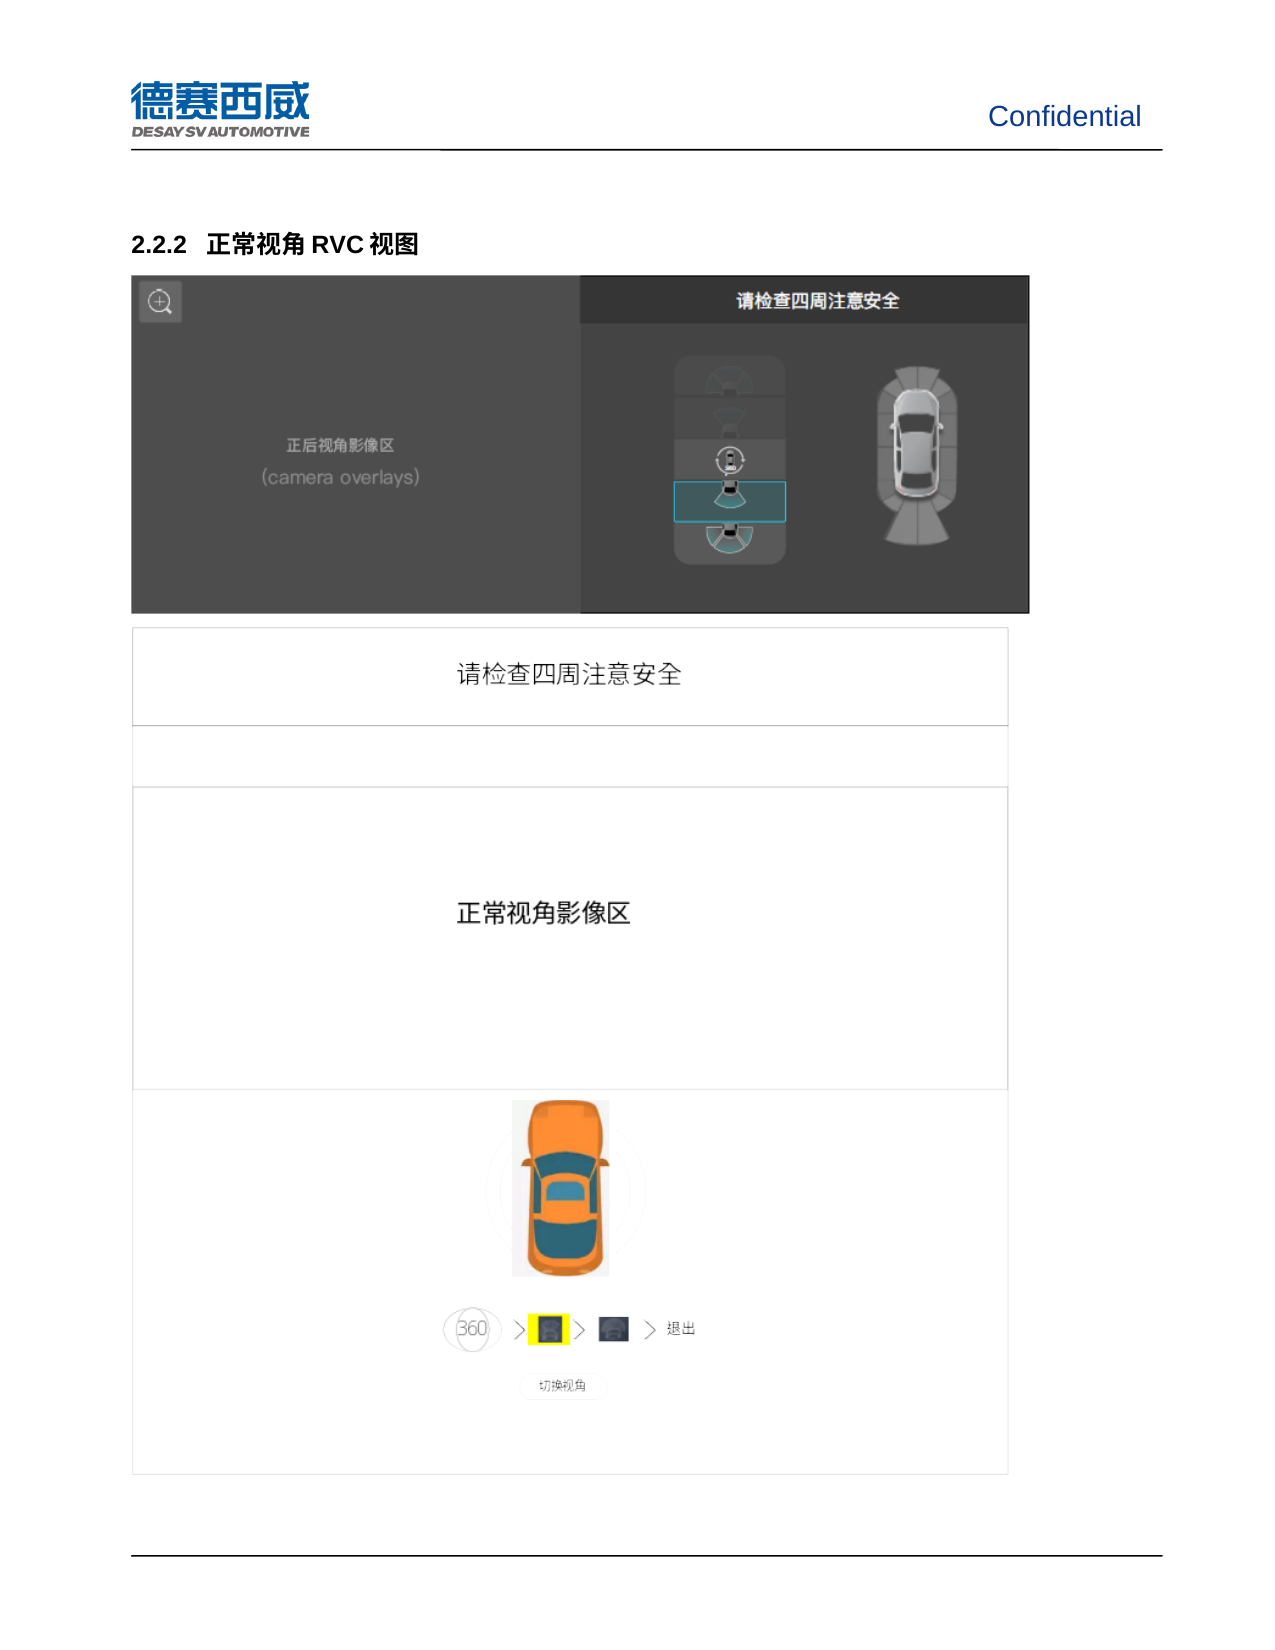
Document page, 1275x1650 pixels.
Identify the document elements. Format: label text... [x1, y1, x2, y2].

subtitle 正常视角RVC视图 [131, 225, 1162, 261]
picture [131, 81, 310, 137]
picture [131, 273, 1032, 615]
